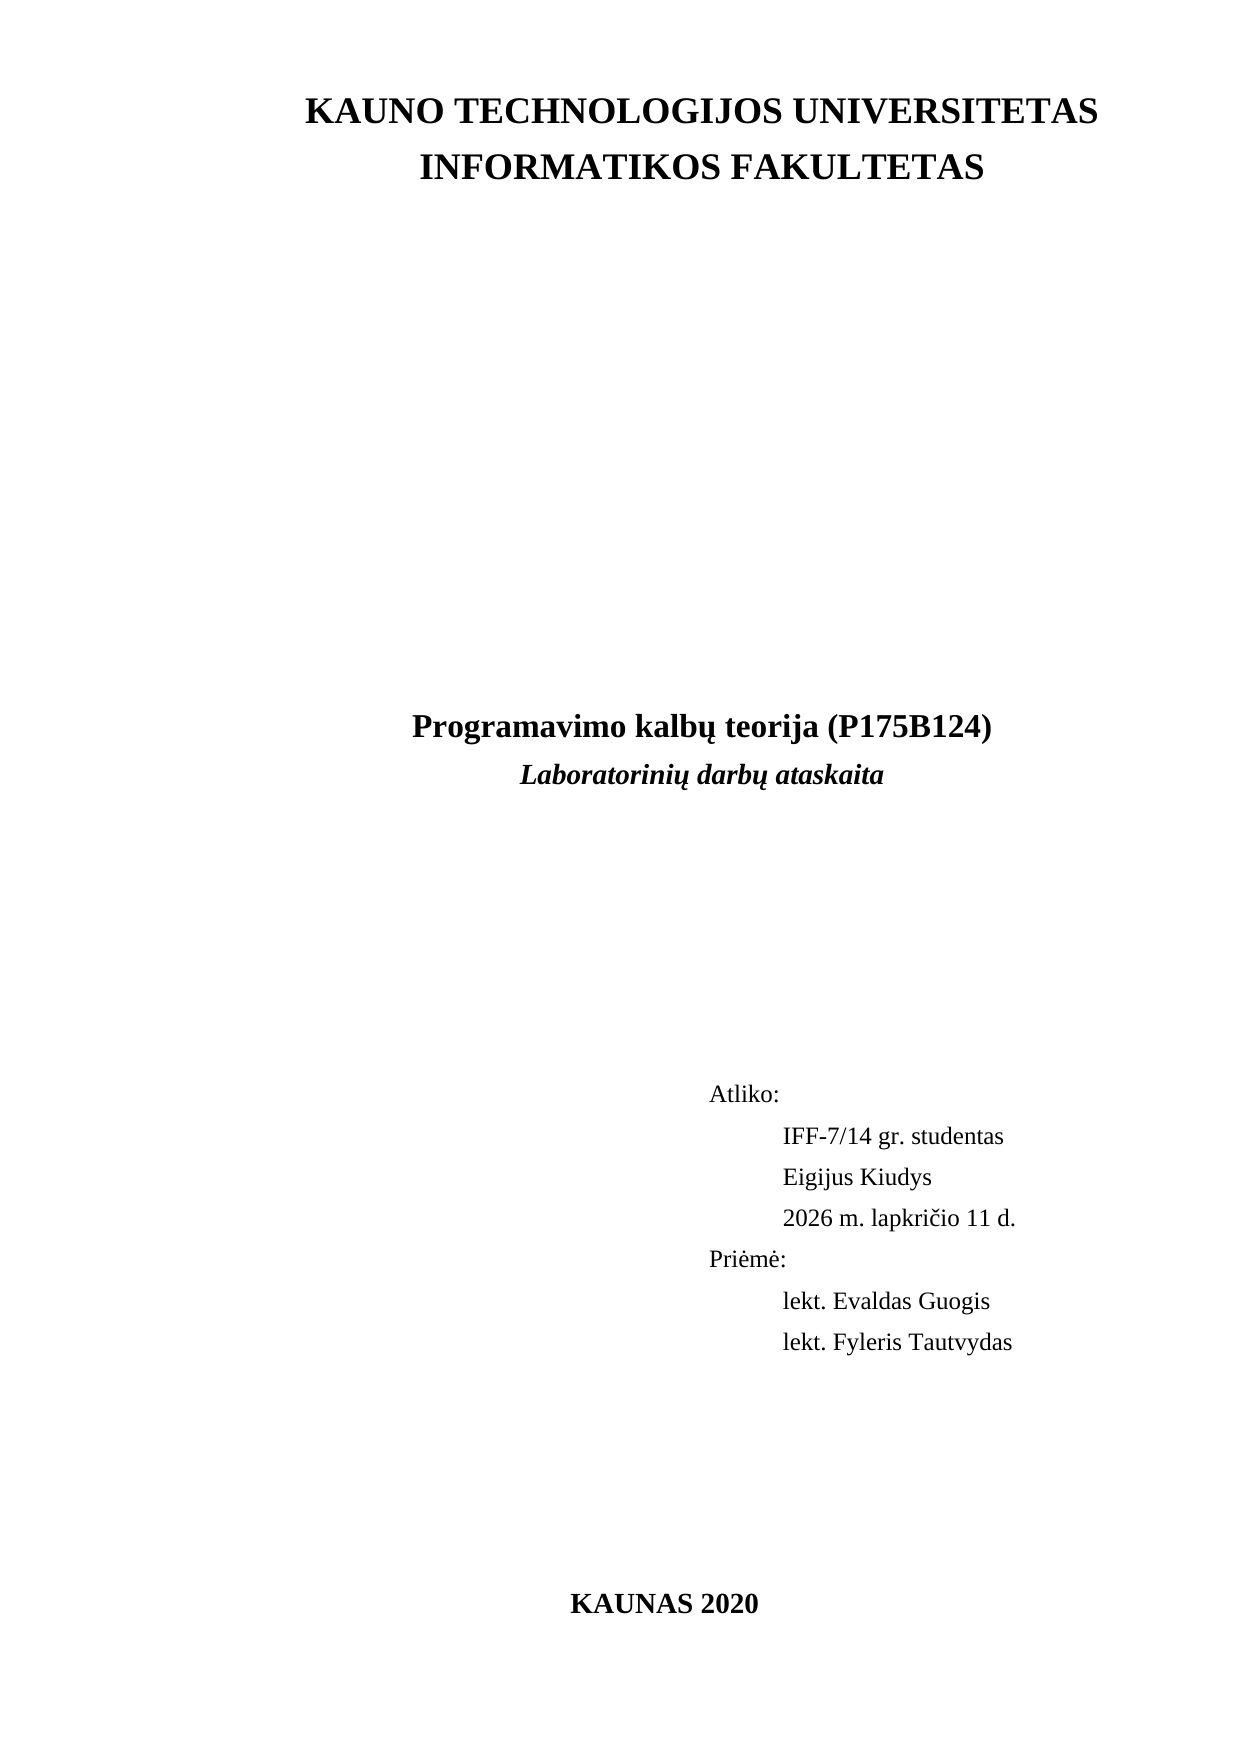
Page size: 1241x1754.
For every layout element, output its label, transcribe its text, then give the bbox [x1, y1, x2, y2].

text KAUNO TECHNOLOGIJOS UNIVERSITETAS [148, 89, 1181, 132]
text Programavimo kalbų teorija (P175B124) [148, 706, 1181, 745]
text KAUNAS 2020 [148, 1586, 1181, 1619]
text IFF-7/14 gr. studentas [709, 1121, 1181, 1149]
text Eigijus Kiudys [709, 1162, 1181, 1191]
text 2020 m. balandžio 8 d. [709, 1203, 1181, 1232]
text lekt. Evaldas Guogis [709, 1286, 1181, 1314]
text INFORMATIKOS FAKULTETAS [148, 144, 1181, 187]
text Laboratorinių darbų ataskaita [148, 757, 1181, 791]
text lekt. Fyleris Tautvydas [709, 1327, 1181, 1356]
text Priėmė: [709, 1244, 1181, 1273]
text Atliko: [709, 1079, 1181, 1108]
